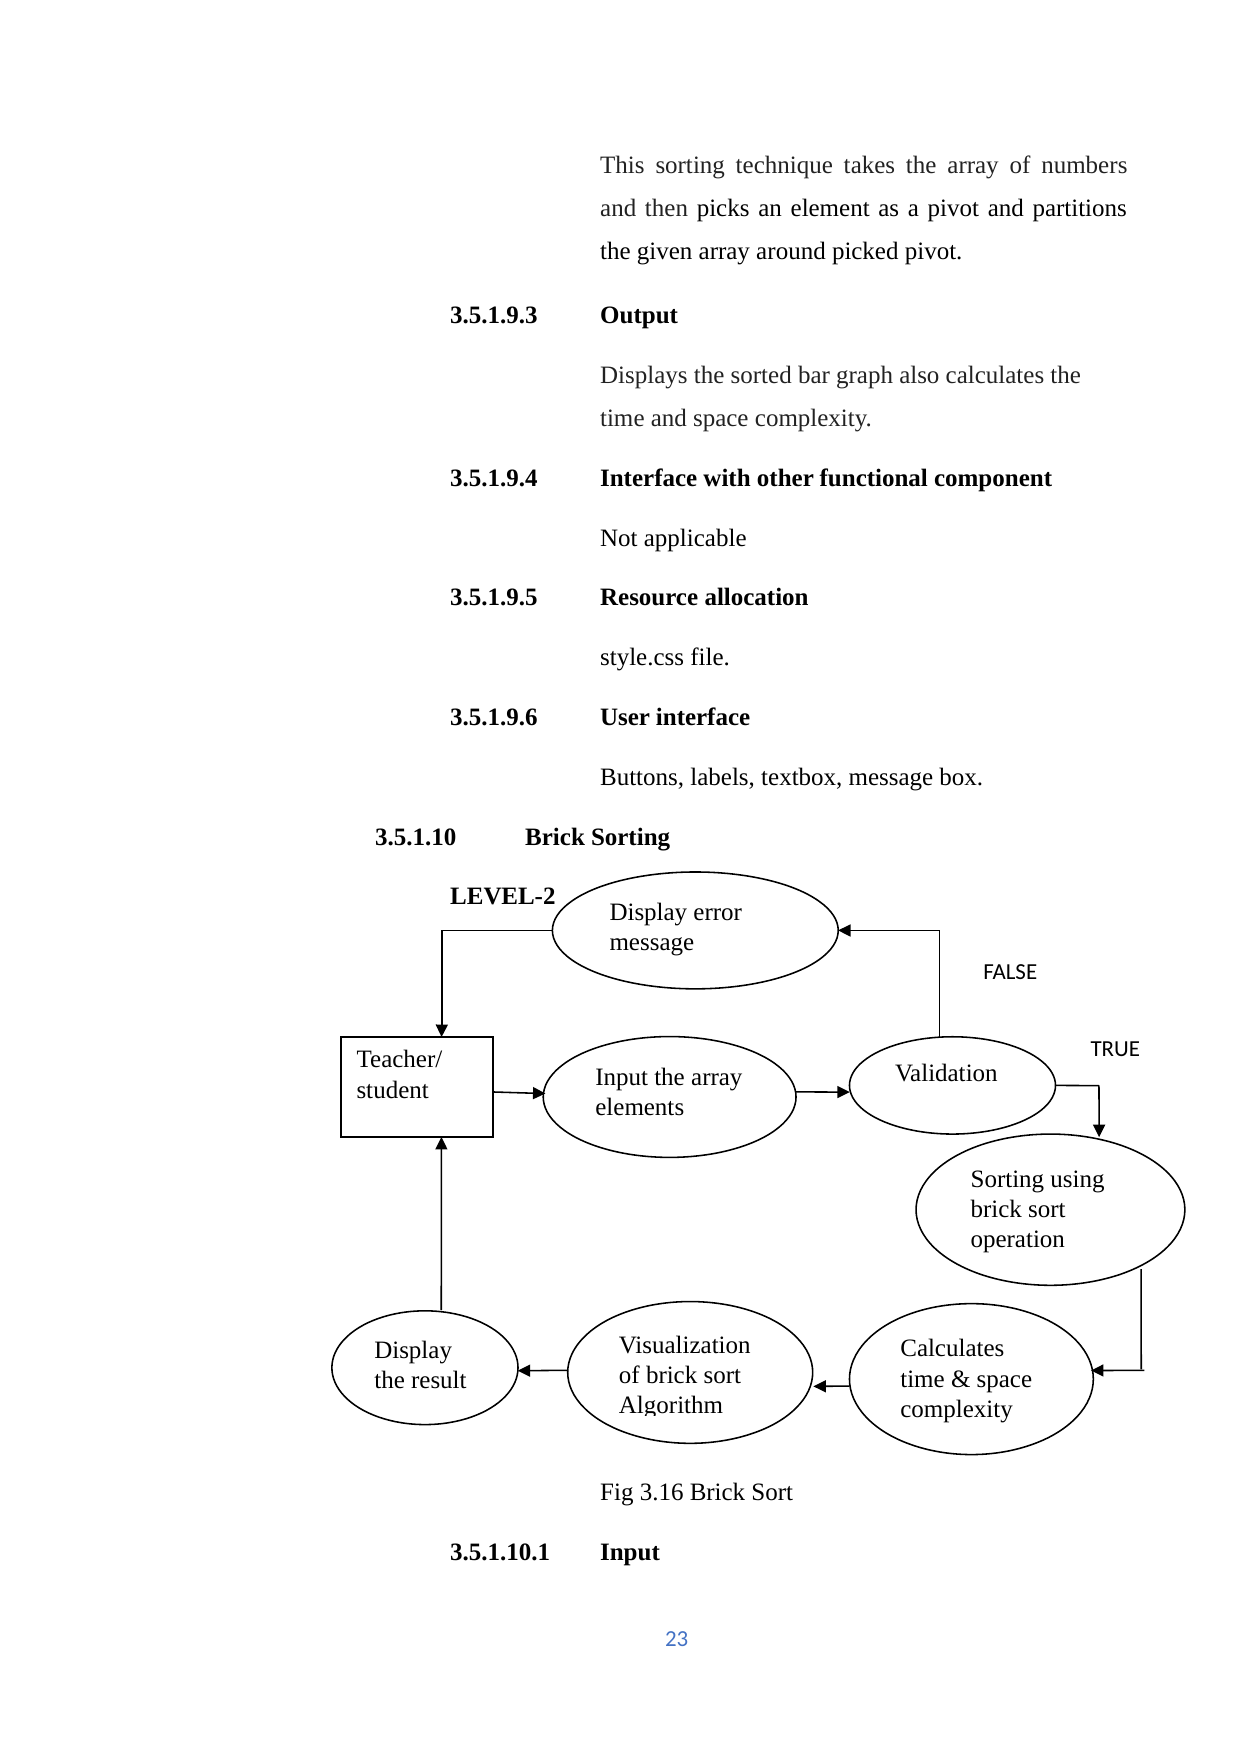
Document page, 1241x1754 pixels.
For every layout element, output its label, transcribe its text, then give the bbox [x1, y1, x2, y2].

text style.css file. [225, 642, 1128, 671]
text Fig 3.16 Brick Sort [225, 1477, 1128, 1506]
text 3.5.1.9.5 Resource allocation [225, 582, 1128, 611]
text LEVEL-2 [779, 881, 1128, 910]
text Displays the sorted bar graph also calculates the time and space complexity. [600, 360, 1128, 432]
list This sorting technique takes the array of numbers and then picks an element as a pivot and partitions the given array around picked pivot. [600, 150, 1128, 265]
text 3.5.1.9.4 Interface with other functional component [225, 463, 1128, 492]
text 3.5.1.9.3 Output [225, 300, 1128, 329]
text 3.5.1.10.1 Input [225, 1537, 1128, 1566]
text Buttons, labels, textbox, message box. [225, 762, 1128, 791]
text 3.5.1.10 Brick Sorting [225, 822, 1128, 850]
text Not applicable [422, 523, 1128, 551]
text LEVEL-2 [272, 881, 612, 910]
text 3.5.1.9.6 User interface [225, 702, 1128, 731]
